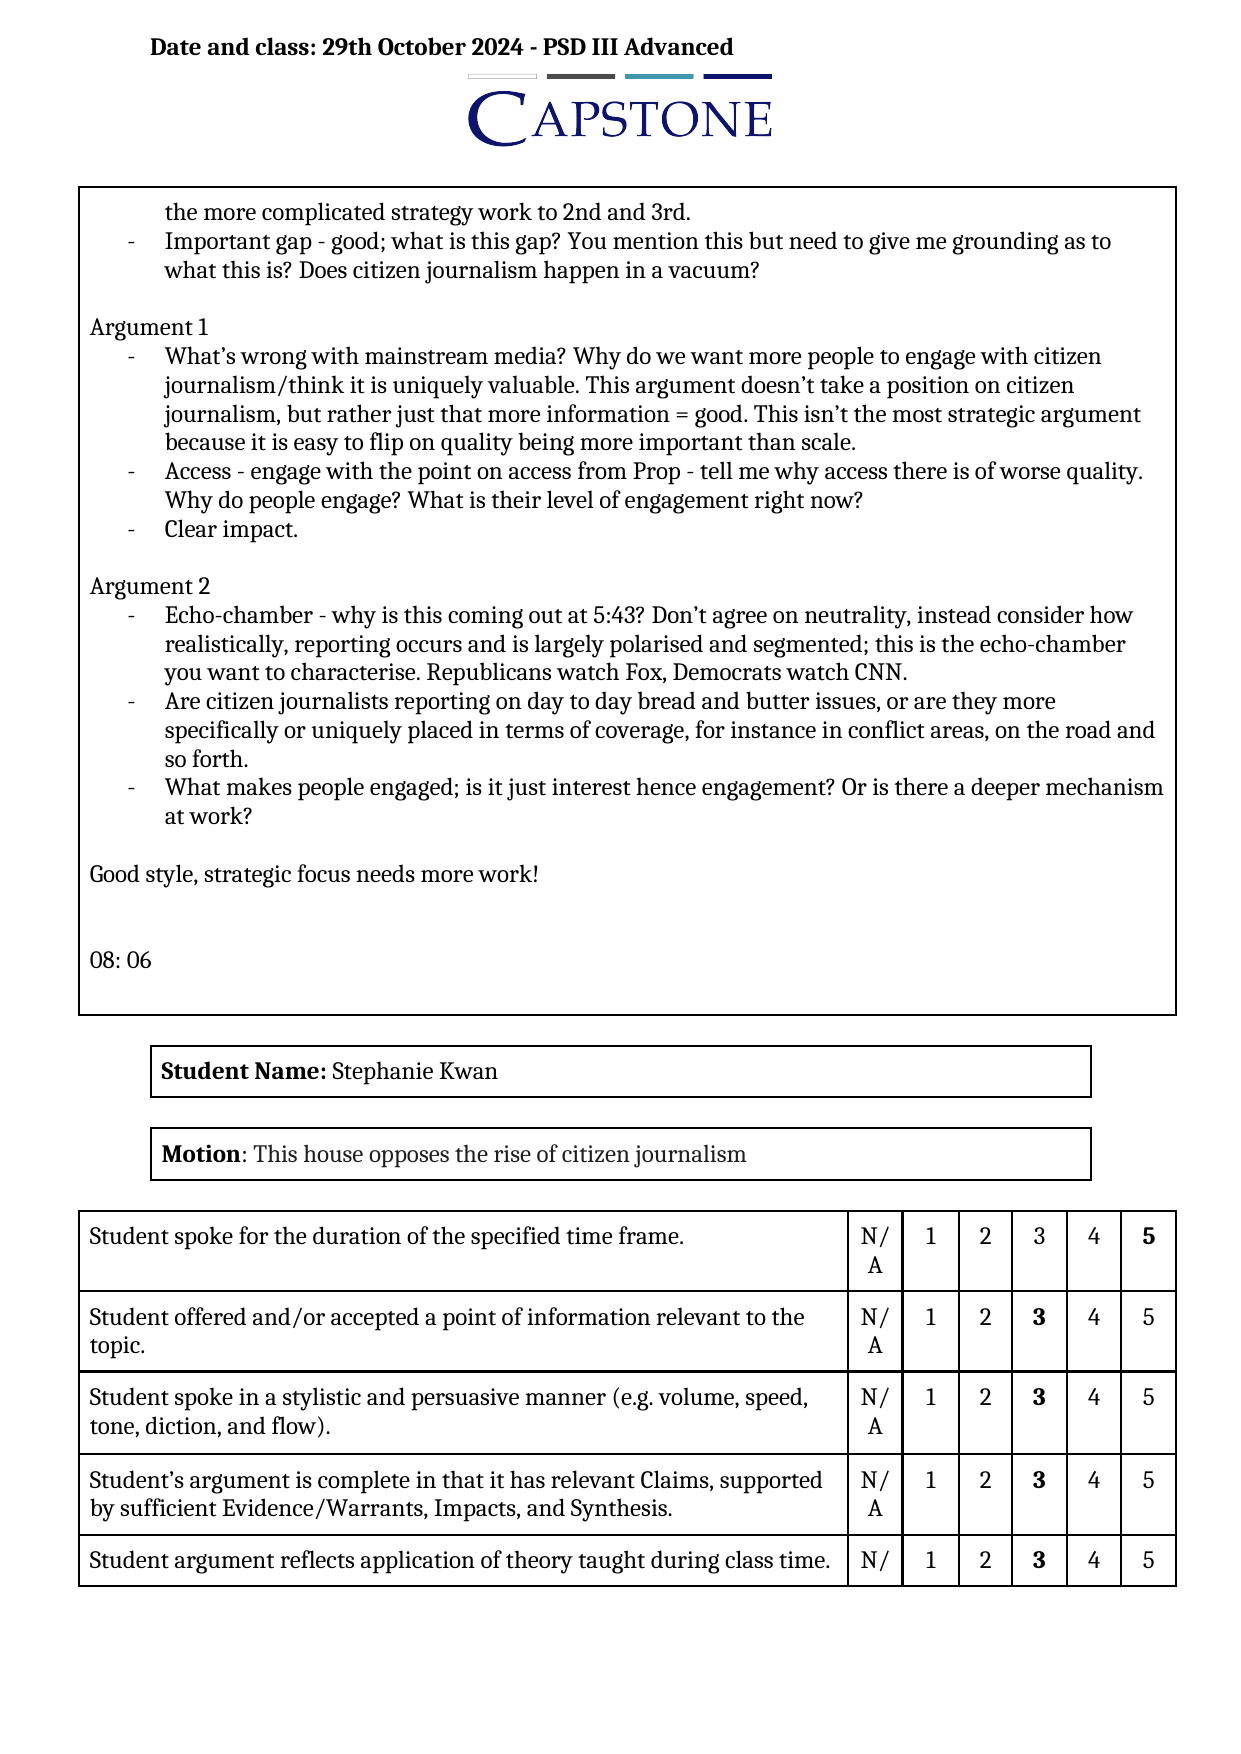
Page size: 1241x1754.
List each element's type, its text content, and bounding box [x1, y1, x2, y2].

table_cell 1 [904, 1373, 958, 1453]
picture [460, 66, 781, 153]
table_cell 3 [1013, 1373, 1066, 1453]
table_cell 4 [1068, 1455, 1120, 1533]
table_cell N/A [849, 1373, 901, 1453]
table_cell 4 [1068, 1373, 1120, 1453]
table_cell 1 [904, 1536, 958, 1585]
table_cell 5 [1122, 1373, 1175, 1453]
table_header 2 [960, 1212, 1011, 1290]
table_cell 4 [1068, 1536, 1120, 1585]
table_cell N/A [849, 1536, 901, 1585]
table_cell 2 [960, 1455, 1011, 1533]
table_header 3 [1013, 1212, 1066, 1290]
table_cell 5 [1122, 1536, 1175, 1585]
table_cell Student’s argument is complete in that it has relevant Claims, supported by sufficient Evidence/Warrants, Impacts, and Synthesis. [80, 1455, 847, 1533]
table_cell 2 [960, 1536, 1011, 1585]
table_cell N/A [849, 1292, 901, 1370]
table_header N/A [849, 1212, 901, 1290]
table_cell 4 [1068, 1292, 1120, 1370]
table_header Motion: This house opposes the rise of citizen journalism [152, 1129, 1090, 1179]
table_cell 2 [960, 1373, 1011, 1453]
table_cell 3 [1013, 1536, 1066, 1585]
table_cell 3 [1013, 1292, 1066, 1370]
table_cell 2 [960, 1292, 1011, 1370]
table_cell 1 [904, 1292, 958, 1370]
table_cell Student spoke in a stylistic and persuasive manner (e.g. volume, speed, tone, diction, and flow). [80, 1373, 847, 1453]
table_header 5 [1122, 1212, 1175, 1290]
table_cell 5 [1122, 1292, 1175, 1370]
table_cell 5 [1122, 1455, 1175, 1533]
table_header Student spoke for the duration of the specified time frame. [80, 1212, 847, 1290]
table_cell N/A [849, 1455, 901, 1533]
table_cell Student offered and/or accepted a point of information relevant to the topic. [80, 1292, 847, 1370]
table_header 1 [904, 1212, 958, 1290]
table_cell 1 [904, 1455, 958, 1533]
table_cell Student argument reflects application of theory taught during class time. [80, 1536, 847, 1585]
table_header Student Name: Stephanie Kwan [152, 1047, 1090, 1096]
table_header 4 [1068, 1212, 1120, 1290]
table_cell 3 [1013, 1455, 1066, 1533]
